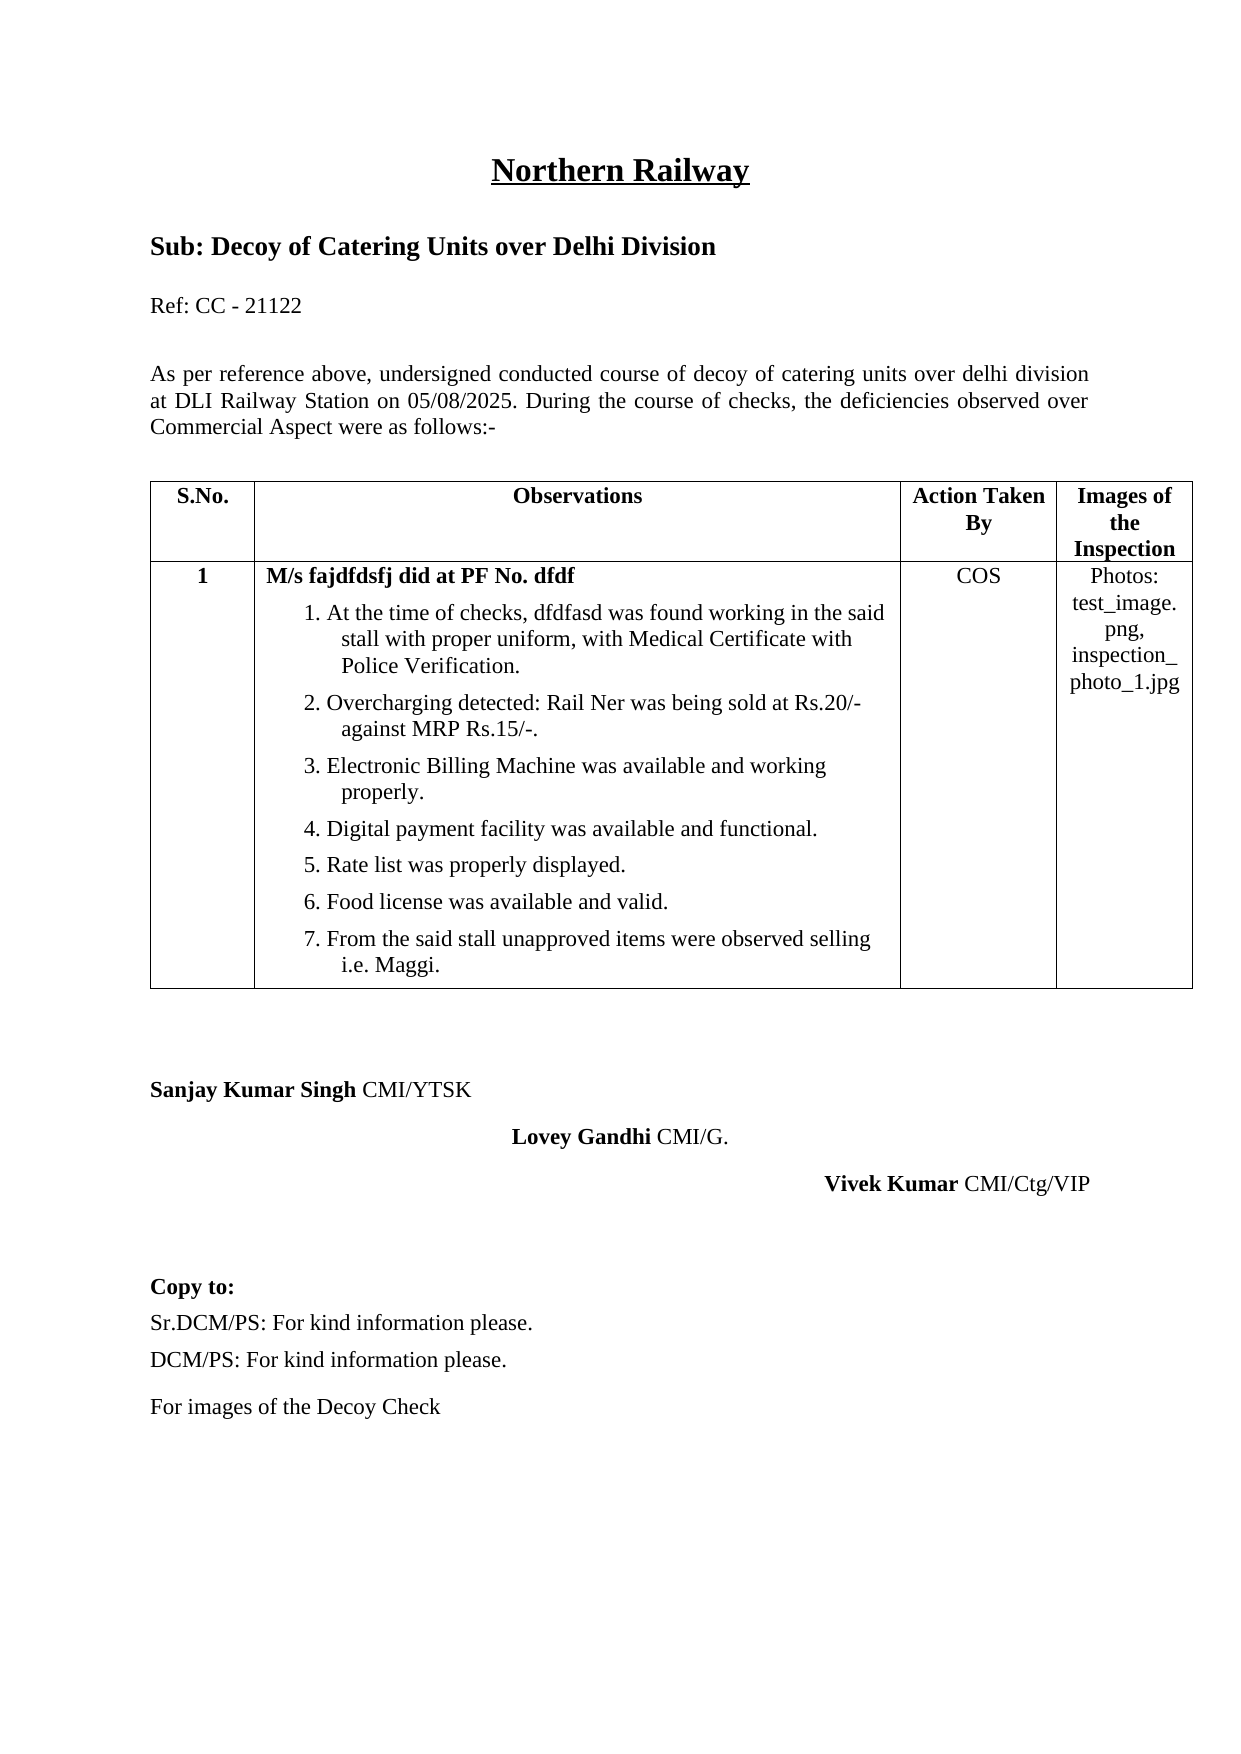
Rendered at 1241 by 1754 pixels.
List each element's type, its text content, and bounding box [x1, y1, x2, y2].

text Lovey Gandhi CMI/G. [150, 1123, 1090, 1149]
table_header S.No. [151, 482, 254, 561]
text Sub: Decoy of Catering Units over Delhi Division [150, 230, 1090, 261]
table_header Observations [255, 482, 900, 561]
table_cell Photos: test_image.png, inspection_photo_1.jpg [1057, 562, 1192, 988]
table_cell M/s fajdfdsfj did at PF No. dfdf 1. At the time of checks, dfdfasd was found working in the said stall with proper uniform, with Medical Certificate with Police Verification. 2. Overcharging detected: Rail Ner was being sold at Rs.20/- against MRP Rs.15/-. 3. Electronic Billing Machine was available and working properly. 4. Digital payment facility was available and functional. 5. Rate list was properly displayed. 6. Food license was available and valid. 7. From the said stall unapproved items were observed selling i.e. Maggi. [255, 562, 900, 988]
text Sr.DCM/PS: For kind information please. [150, 1309, 1090, 1336]
text Sanjay Kumar Singh CMI/YTSK [150, 1076, 1090, 1102]
text Northern Railway [150, 150, 1090, 188]
table_header Images of the Inspection [1057, 482, 1192, 561]
text Vivek Kumar CMI/Ctg/VIP [150, 1170, 1090, 1197]
text For images of the Decoy Check [150, 1393, 1090, 1420]
text As per reference above, undersigned conducted course of decoy of catering units over delhi division at DLI Railway Station on 05/08/2025. During the course of checks, the deficiencies observed over Commercial Aspect were as follows:- [150, 360, 1090, 439]
table_cell COS [901, 562, 1056, 988]
table_cell 1 [151, 562, 254, 988]
text Ref: CC - 21122 [150, 292, 1090, 319]
text Copy to: [150, 1273, 1090, 1299]
text DCM/PS: For kind information please. [150, 1346, 1090, 1373]
table_header Action Taken By [901, 482, 1056, 561]
